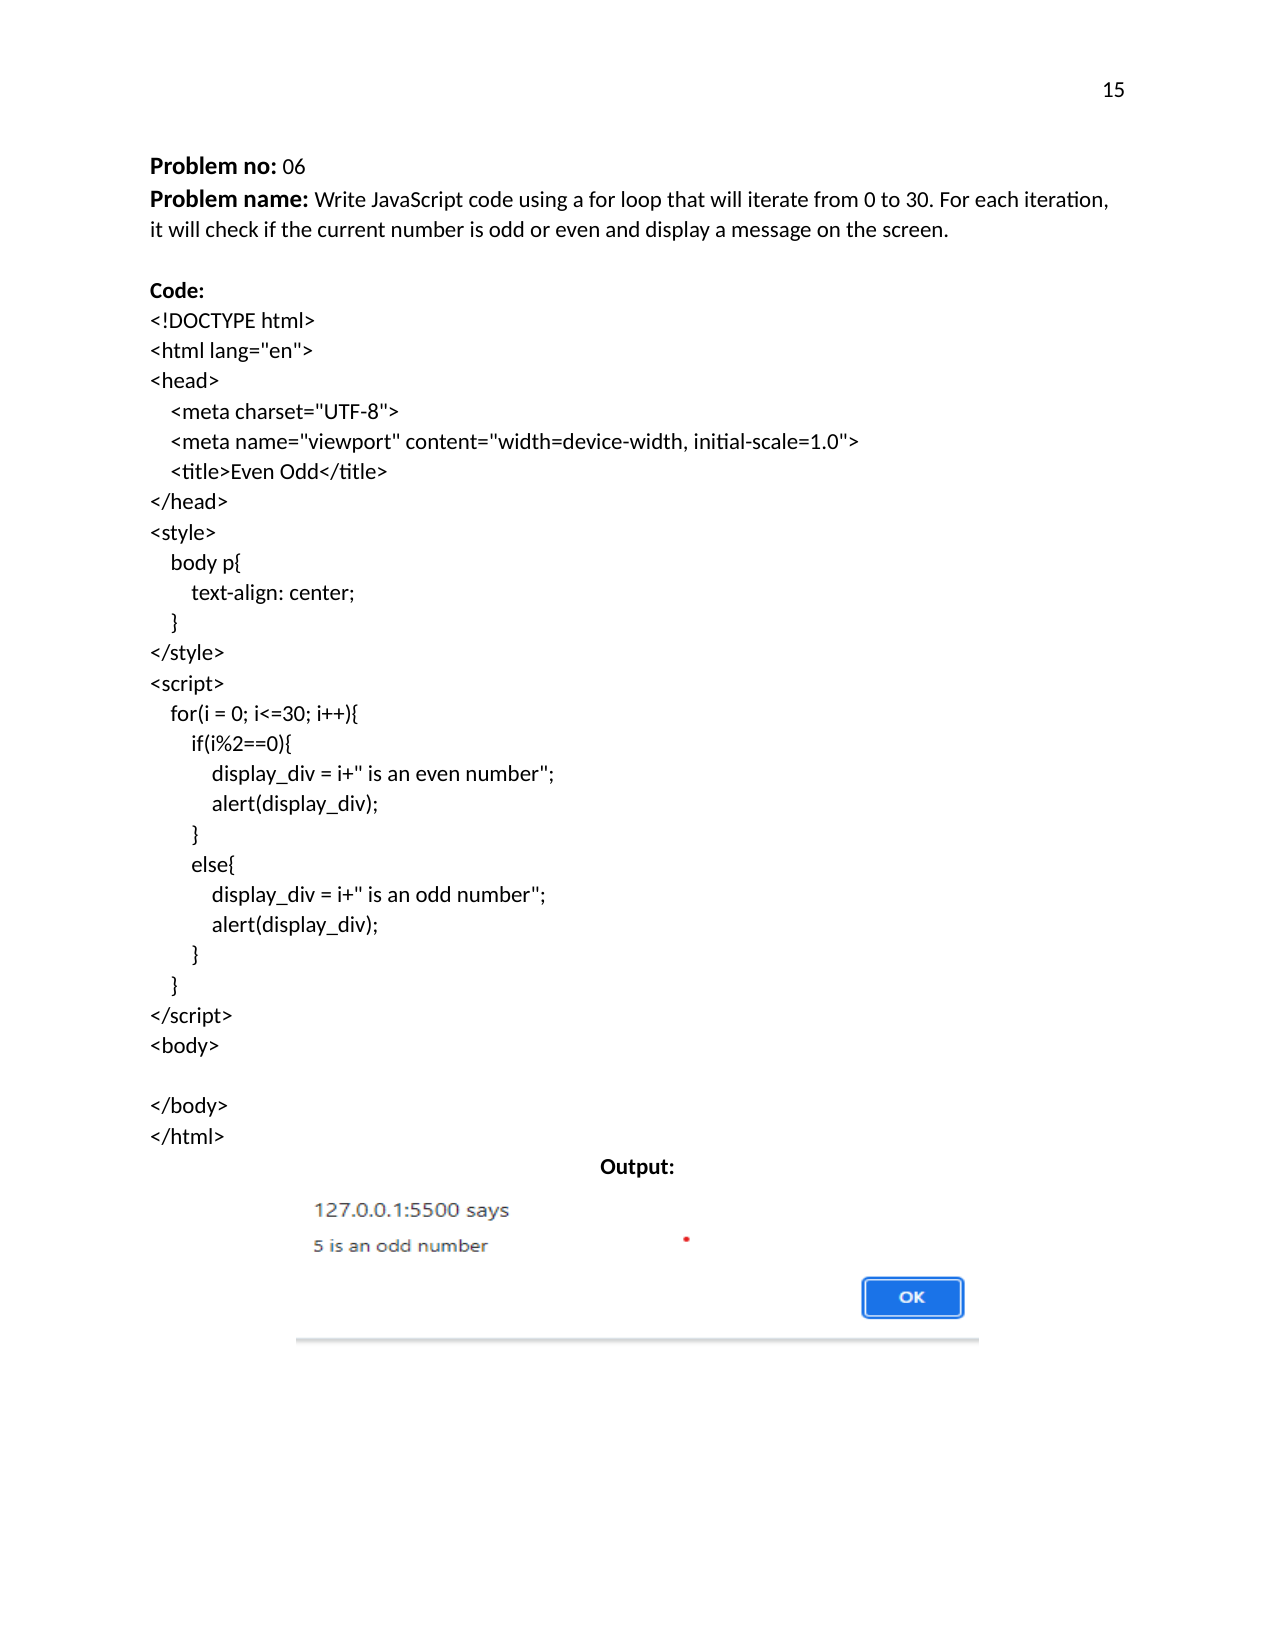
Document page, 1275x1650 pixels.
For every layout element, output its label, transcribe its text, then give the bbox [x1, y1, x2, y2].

text </script> [150, 1001, 1125, 1029]
text <head> [150, 367, 1125, 395]
text Output: [150, 1152, 1125, 1180]
text <meta charset="UTF-8"> [150, 397, 1125, 425]
text for(i = 0; i<=30; i++){ [150, 699, 1125, 727]
text Problem name: Write JavaScript code using a for loop that will iterate from 0 to 30. For each iteration, it will check if the current number is odd or even and display a message on the screen. [150, 183, 1125, 244]
text text-align: center; [150, 578, 1125, 606]
text Problem no: 06 [150, 150, 1125, 181]
text <!DOCTYPE html> [150, 306, 1125, 334]
picture [296, 1182, 979, 1500]
text <style> [150, 518, 1125, 546]
text Code: [150, 276, 1125, 304]
text display_div = i+" is an even number"; [150, 759, 1125, 787]
text else{ [150, 850, 1125, 878]
text <script> [150, 669, 1125, 697]
text <meta name="viewport" content="width=device-width, initial-scale=1.0"> [150, 427, 1125, 455]
text } [150, 608, 1125, 636]
text <body> [150, 1031, 1125, 1059]
text } [150, 941, 1125, 969]
text display_div = i+" is an odd number"; [150, 880, 1125, 908]
text </style> [150, 638, 1125, 667]
text } [150, 820, 1125, 848]
text </head> [150, 487, 1125, 516]
text if(i%2==0){ [150, 729, 1125, 757]
text <html lang="en"> [150, 336, 1125, 364]
text } [150, 971, 1125, 999]
text body p{ [150, 548, 1125, 576]
text </html> [150, 1122, 1125, 1150]
text <title>Even Odd</title> [150, 457, 1125, 485]
text alert(display_div); [150, 910, 1125, 938]
text alert(display_div); [150, 789, 1125, 818]
text </body> [150, 1092, 1125, 1120]
